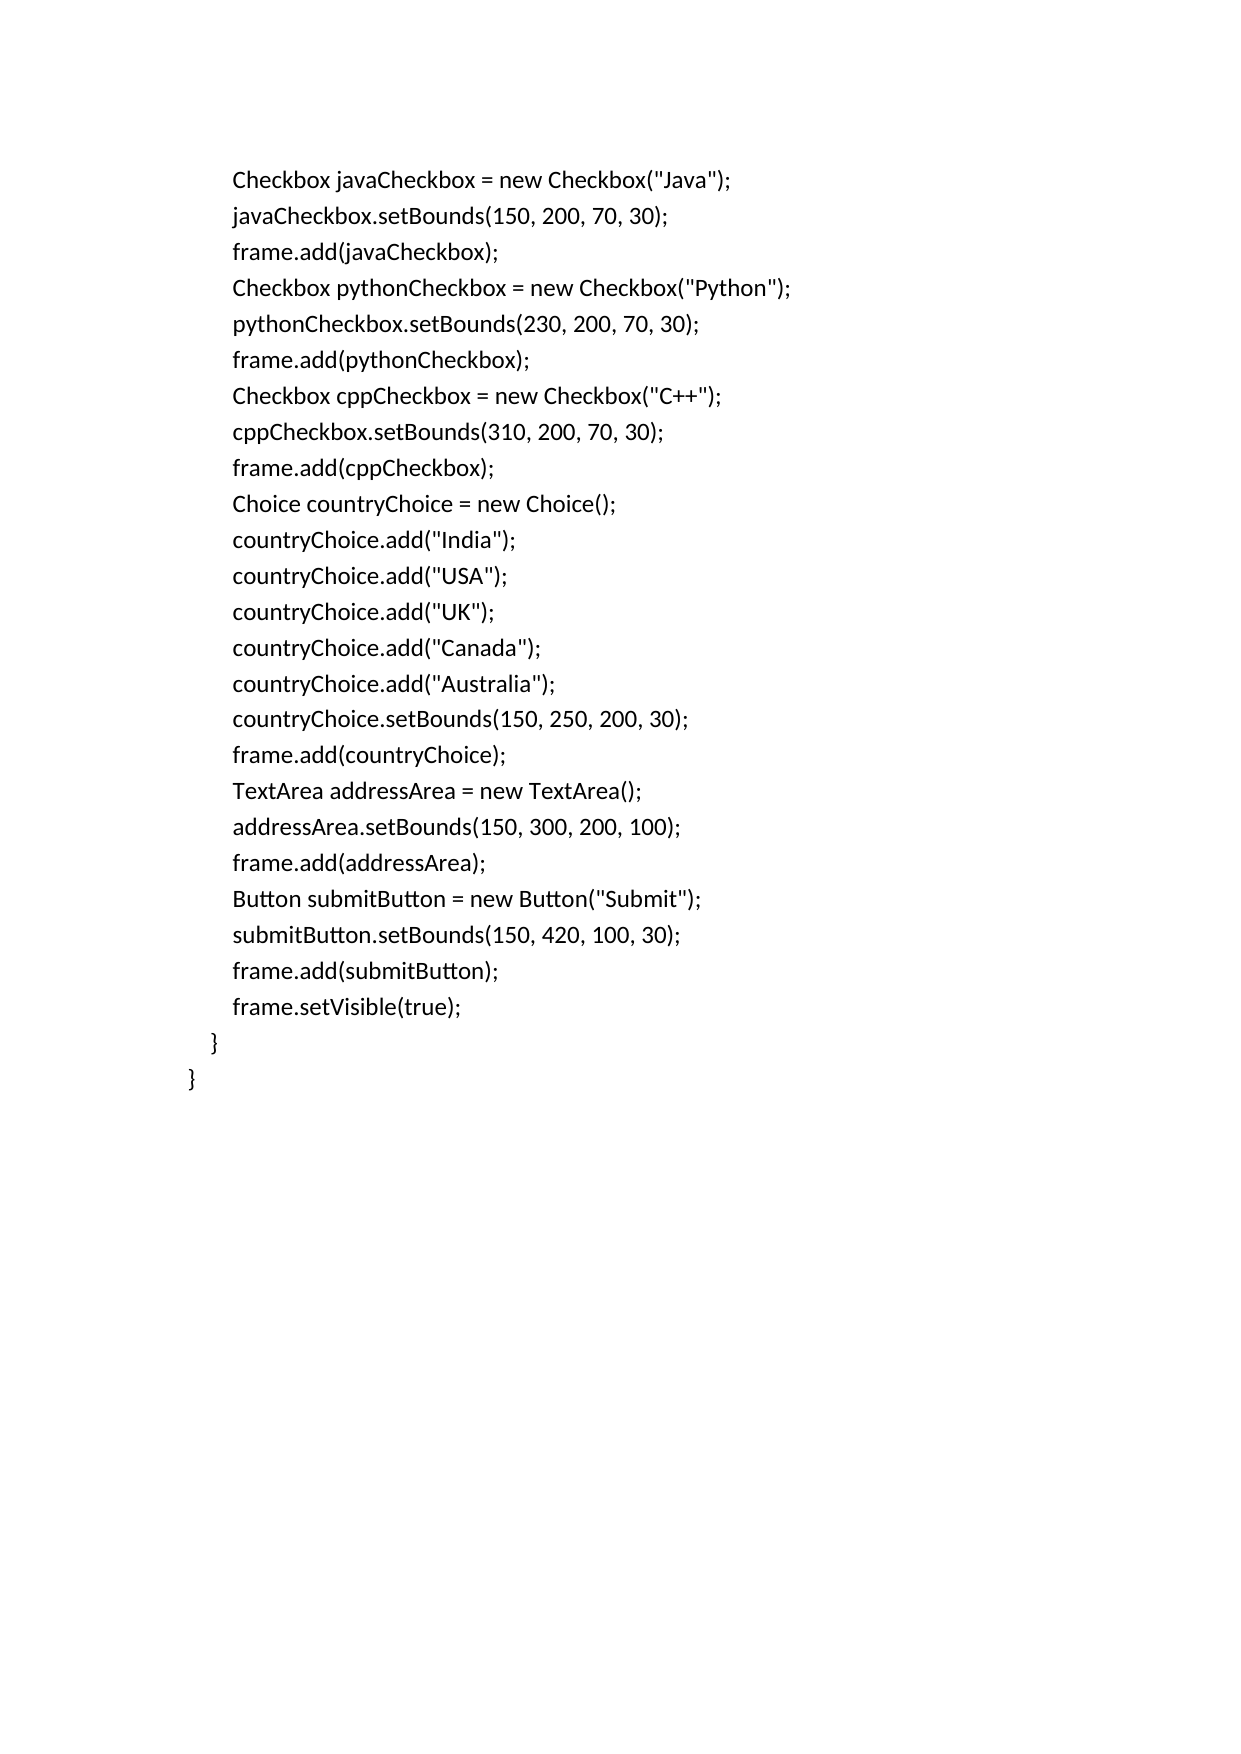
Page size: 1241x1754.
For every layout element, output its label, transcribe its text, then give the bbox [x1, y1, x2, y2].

text Choice countryChoice = new Choice(); [187, 488, 1065, 518]
text cppCheckbox.setBounds(310, 200, 70, 30); [187, 416, 1065, 447]
text countryChoice.add("USA"); [187, 560, 1065, 590]
text Checkbox cppCheckbox = new Checkbox("C++"); [187, 380, 1065, 411]
text frame.add(countryChoice); [187, 739, 1065, 770]
text countryChoice.setBounds(150, 250, 200, 30); [187, 704, 1065, 734]
text frame.add(javaCheckbox); [187, 236, 1065, 267]
text frame.add(submitButton); [187, 955, 1065, 986]
text TextArea addressArea = new TextArea(); [187, 776, 1065, 806]
text frame.setVisible(true); [187, 991, 1065, 1022]
text frame.add(cppCheckbox); [187, 452, 1065, 483]
text countryChoice.add("UK"); [187, 596, 1065, 626]
text Checkbox javaCheckbox = new Checkbox("Java"); [187, 164, 1065, 195]
text frame.add(addressArea); [187, 847, 1065, 878]
text countryChoice.add("Australia"); [187, 668, 1065, 698]
text Checkbox pythonCheckbox = new Checkbox("Python"); [187, 272, 1065, 303]
text pythonCheckbox.setBounds(230, 200, 70, 30); [187, 308, 1065, 339]
text countryChoice.add("India"); [187, 524, 1065, 554]
text javaCheckbox.setBounds(150, 200, 70, 30); [187, 201, 1065, 231]
text countryChoice.add("Canada"); [187, 632, 1065, 662]
text } [187, 1027, 1065, 1058]
text } [187, 1063, 1065, 1093]
text frame.add(pythonCheckbox); [187, 344, 1065, 375]
text submitButton.setBounds(150, 420, 100, 30); [187, 919, 1065, 950]
text addressArea.setBounds(150, 300, 200, 100); [187, 811, 1065, 842]
text Button submitButton = new Button("Submit"); [187, 883, 1065, 914]
